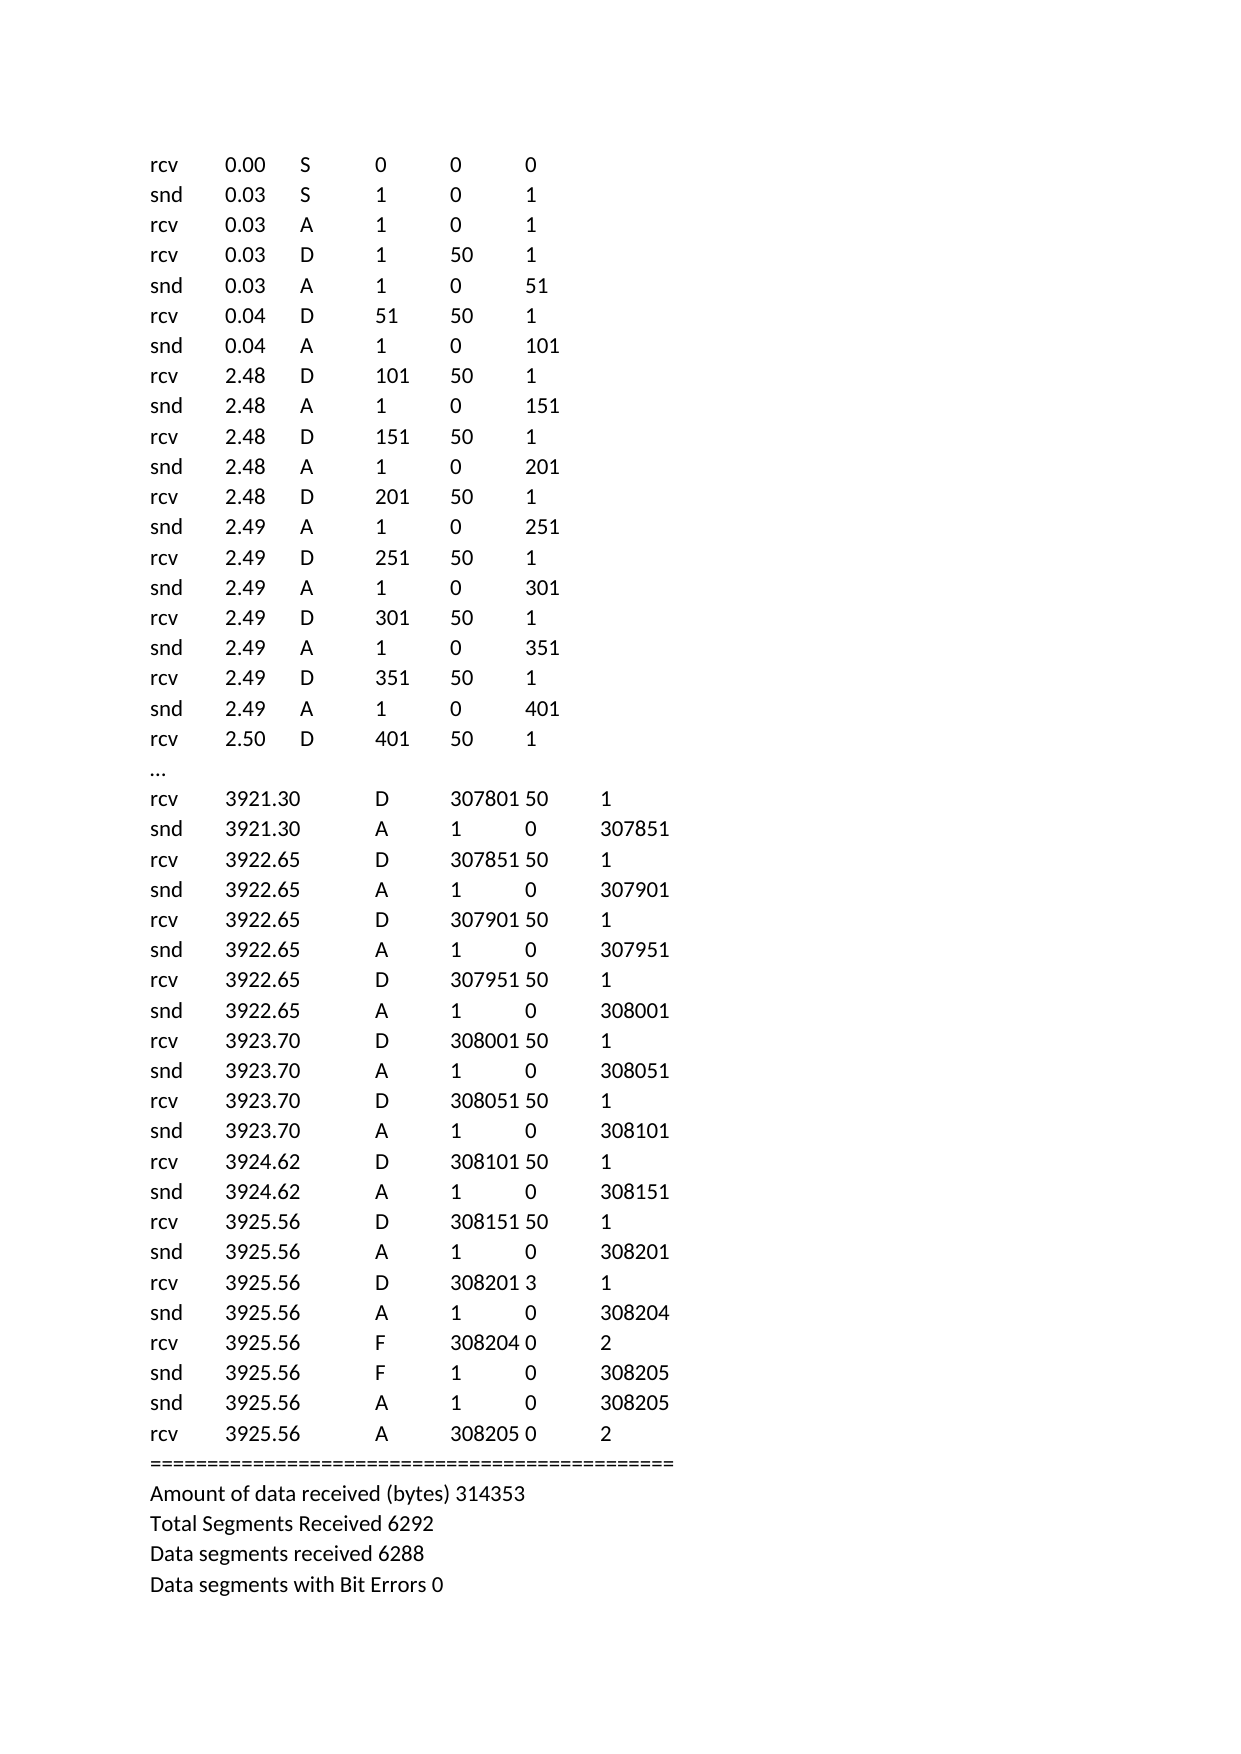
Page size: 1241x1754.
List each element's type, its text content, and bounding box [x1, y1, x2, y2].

text rcv 2.49 D 351 50 1 [150, 663, 1090, 692]
text rcv 2.48 D 201 50 1 [150, 482, 1090, 510]
text snd 2.48 A 1 0 201 [150, 452, 1090, 480]
text rcv 3925.56 D 308151 50 1 [150, 1207, 1090, 1235]
text rcv 2.50 D 401 50 1 [150, 724, 1090, 752]
text … [150, 754, 1090, 782]
text Total Segments Received 6292 [150, 1509, 1090, 1537]
text Data segments received 6288 [150, 1539, 1090, 1568]
text rcv 2.48 D 101 50 1 [150, 361, 1090, 389]
text snd 0.03 S 1 0 1 [150, 180, 1090, 208]
text rcv 3922.65 D 307851 50 1 [150, 845, 1090, 873]
text rcv 3925.56 A 308205 0 2 [150, 1419, 1090, 1447]
text snd 3923.70 A 1 0 308051 [150, 1056, 1090, 1084]
text rcv 3924.62 D 308101 50 1 [150, 1147, 1090, 1175]
text snd 3922.65 A 1 0 307901 [150, 875, 1090, 903]
text rcv 3925.56 F 308204 0 2 [150, 1328, 1090, 1356]
text snd 3922.65 A 1 0 307951 [150, 935, 1090, 963]
text snd 0.04 A 1 0 101 [150, 331, 1090, 359]
text snd 3923.70 A 1 0 308101 [150, 1117, 1090, 1145]
text rcv 3921.30 D 307801 50 1 [150, 784, 1090, 812]
text snd 2.48 A 1 0 151 [150, 392, 1090, 420]
text snd 2.49 A 1 0 351 [150, 633, 1090, 661]
text rcv 0.03 D 1 50 1 [150, 241, 1090, 269]
text rcv 2.48 D 151 50 1 [150, 422, 1090, 450]
text snd 3922.65 A 1 0 308001 [150, 996, 1090, 1024]
text snd 3924.62 A 1 0 308151 [150, 1177, 1090, 1205]
text snd 0.03 A 1 0 51 [150, 271, 1090, 299]
text snd 3925.56 A 1 0 308201 [150, 1237, 1090, 1266]
text rcv 3922.65 D 307951 50 1 [150, 966, 1090, 994]
text rcv 3923.70 D 308051 50 1 [150, 1086, 1090, 1114]
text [150, 1449, 1090, 1477]
text Data segments with Bit Errors 0 [150, 1570, 1090, 1598]
text rcv 3925.56 D 308201 3 1 [150, 1268, 1090, 1296]
text Amount of data received (bytes) 314353 [150, 1479, 1090, 1507]
text rcv 0.04 D 51 50 1 [150, 301, 1090, 329]
text snd 2.49 A 1 0 401 [150, 694, 1090, 722]
text snd 3925.56 F 1 0 308205 [150, 1358, 1090, 1386]
text snd 2.49 A 1 0 251 [150, 512, 1090, 541]
text snd 2.49 A 1 0 301 [150, 573, 1090, 601]
text snd 3925.56 A 1 0 308205 [150, 1388, 1090, 1417]
text rcv 3923.70 D 308001 50 1 [150, 1026, 1090, 1054]
text rcv 0.03 A 1 0 1 [150, 210, 1090, 238]
text snd 3921.30 A 1 0 307851 [150, 814, 1090, 843]
text snd 3925.56 A 1 0 308204 [150, 1298, 1090, 1326]
text rcv 2.49 D 301 50 1 [150, 603, 1090, 631]
text rcv 0.00 S 0 0 0 [150, 150, 1090, 178]
text rcv 3922.65 D 307901 50 1 [150, 905, 1090, 933]
text rcv 2.49 D 251 50 1 [150, 543, 1090, 571]
